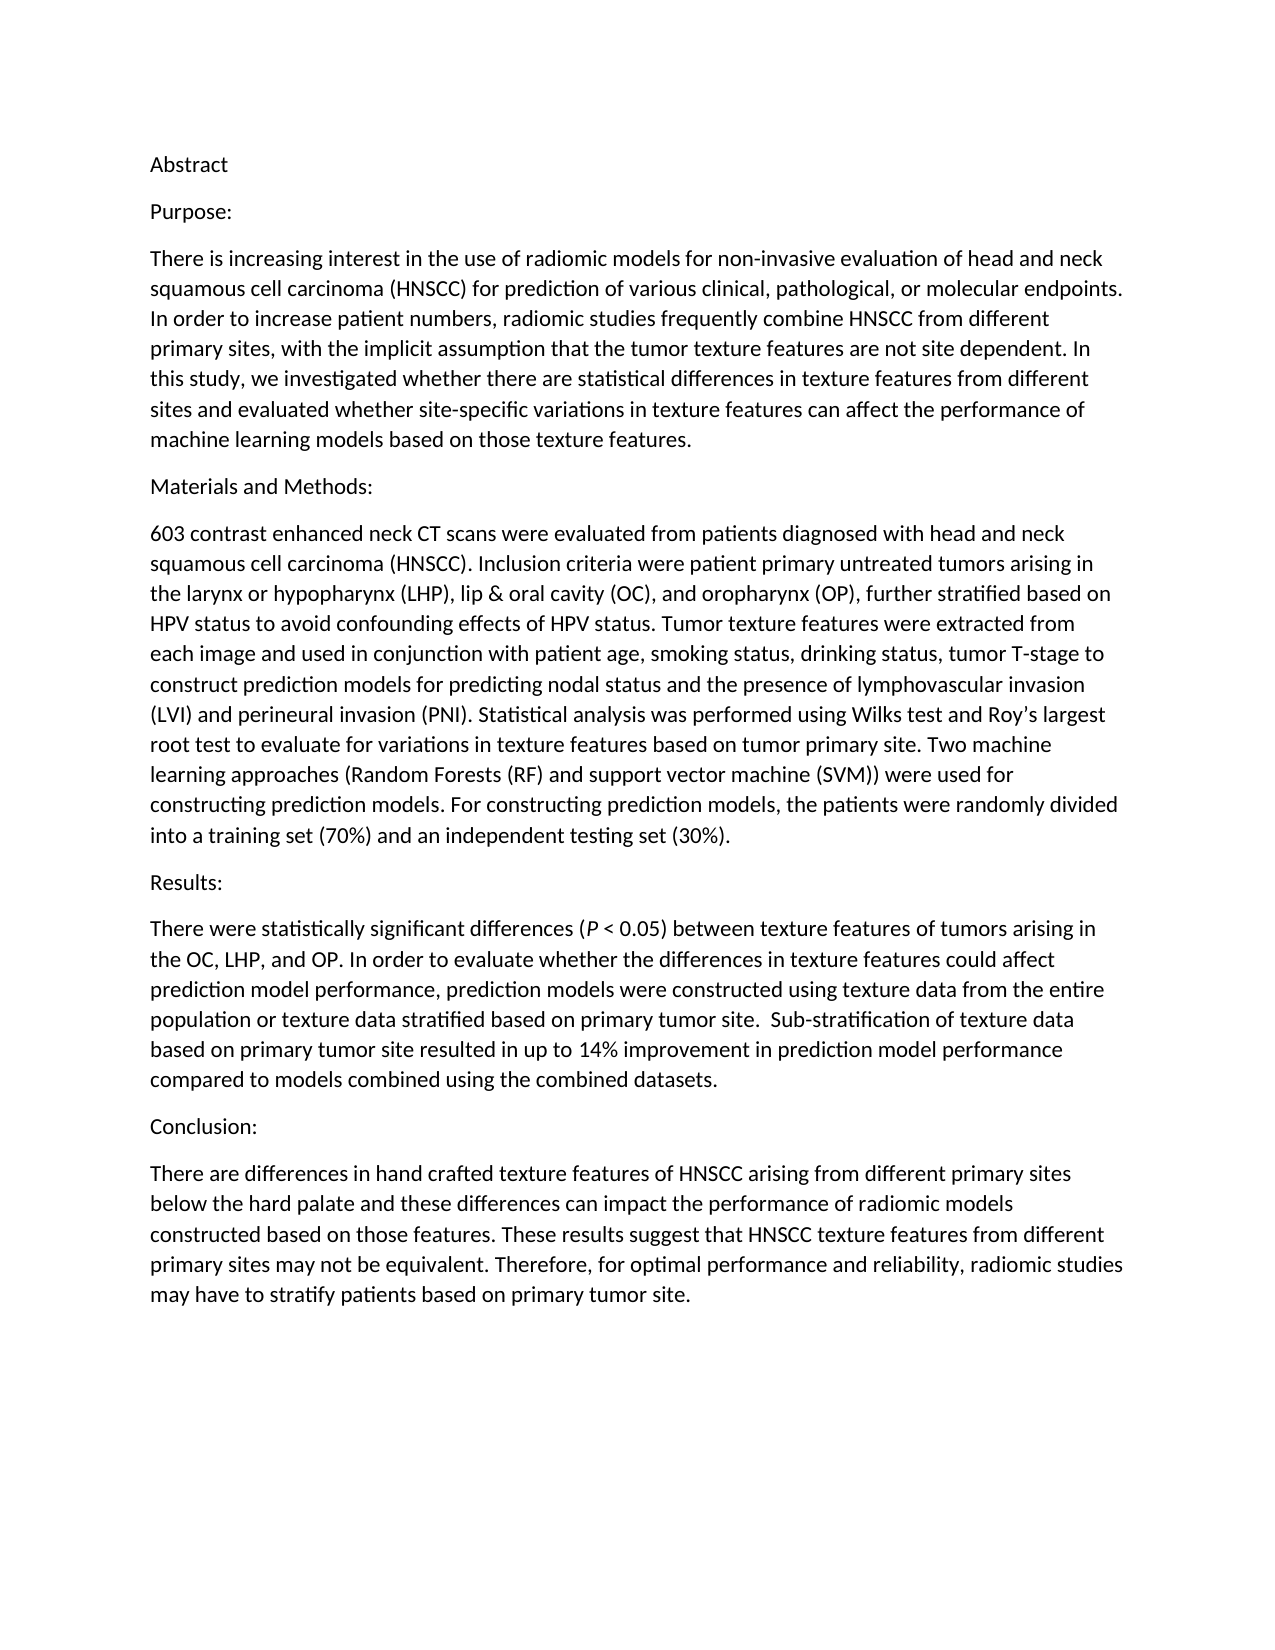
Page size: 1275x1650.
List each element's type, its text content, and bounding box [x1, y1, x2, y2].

text Results: [150, 868, 1125, 896]
text Materials and Methods: [150, 472, 1125, 500]
text 603 contrast enhanced neck CT scans were evaluated from patients diagnosed with head and neck squamous cell carcinoma (HNSCC). Inclusion criteria were patient primary untreated tumors arising in the larynx or hypopharynx (LHP), lip & oral cavity (OC), and oropharynx (OP), further stratified based on HPV status to avoid confounding effects of HPV status. Tumor texture features were extracted from each image and used in conjunction with patient age, smoking status, drinking status, tumor T-stage to construct prediction models for predicting nodal status and the presence of lymphovascular invasion (LVI) and perineural invasion (PNI). Statistical analysis was performed using Wilks test and Roy’s largest root test to evaluate for variations in texture features based on tumor primary site. Two machine learning approaches (Random Forests (RF) and support vector machine (SVM)) were used for constructing prediction models. For constructing prediction models, the patients were randomly divided into a training set (70%) and an independent testing set (30%). [150, 519, 1125, 849]
text There were statistically significant differences (P < 0.05) between texture features of tumors arising in the OC, LHP, and OP. In order to evaluate whether the differences in texture features could affect prediction model performance, prediction models were constructed using texture data from the entire population or texture data stratified based on primary tumor site. Sub-stratification of texture data based on primary tumor site resulted in up to 14% improvement in prediction model performance compared to models combined using the combined datasets. [150, 914, 1125, 1094]
text There are differences in hand crafted texture features of HNSCC arising from different primary sites below the hard palate and these differences can impact the performance of radiomic models constructed based on those features. These results suggest that HNSCC texture features from different primary sites may not be equivalent. Therefore, for optimal performance and reliability, radiomic studies may have to stratify patients based on primary tumor site. [150, 1159, 1125, 1308]
text Purpose: [150, 197, 1125, 225]
text Conclusion: [150, 1112, 1125, 1141]
text Abstract [150, 150, 1125, 178]
text There is increasing interest in the use of radiomic models for non-invasive evaluation of head and neck squamous cell carcinoma (HNSCC) for prediction of various clinical, pathological, or molecular endpoints. In order to increase patient numbers, radiomic studies frequently combine HNSCC from different primary sites, with the implicit assumption that the tumor texture features are not site dependent. In this study, we investigated whether there are statistical differences in texture features from different sites and evaluated whether site-specific variations in texture features can affect the performance of machine learning models based on those texture features. [150, 244, 1125, 453]
